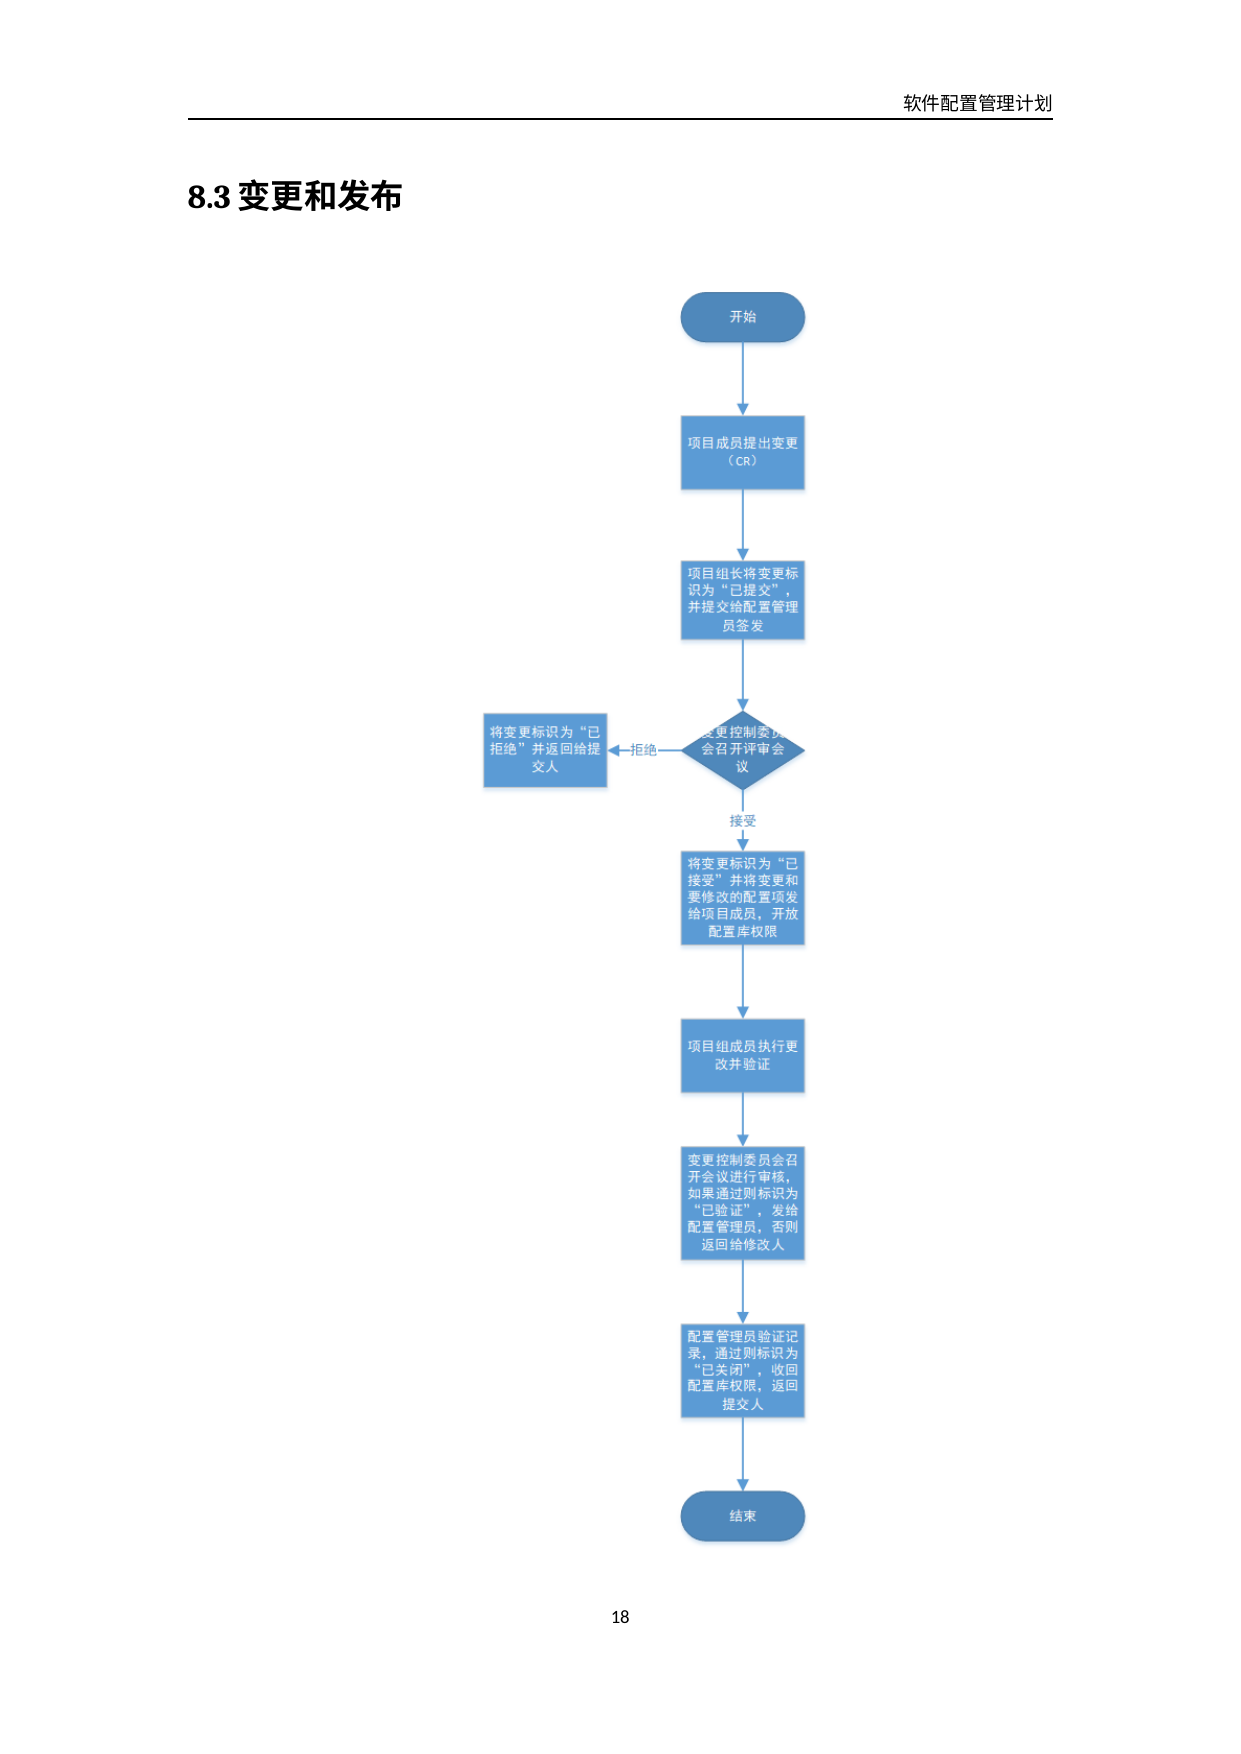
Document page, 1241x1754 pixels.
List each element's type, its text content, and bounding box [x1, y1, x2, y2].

text 8.3变更和发布 [187, 162, 1053, 227]
picture [478, 289, 812, 1551]
